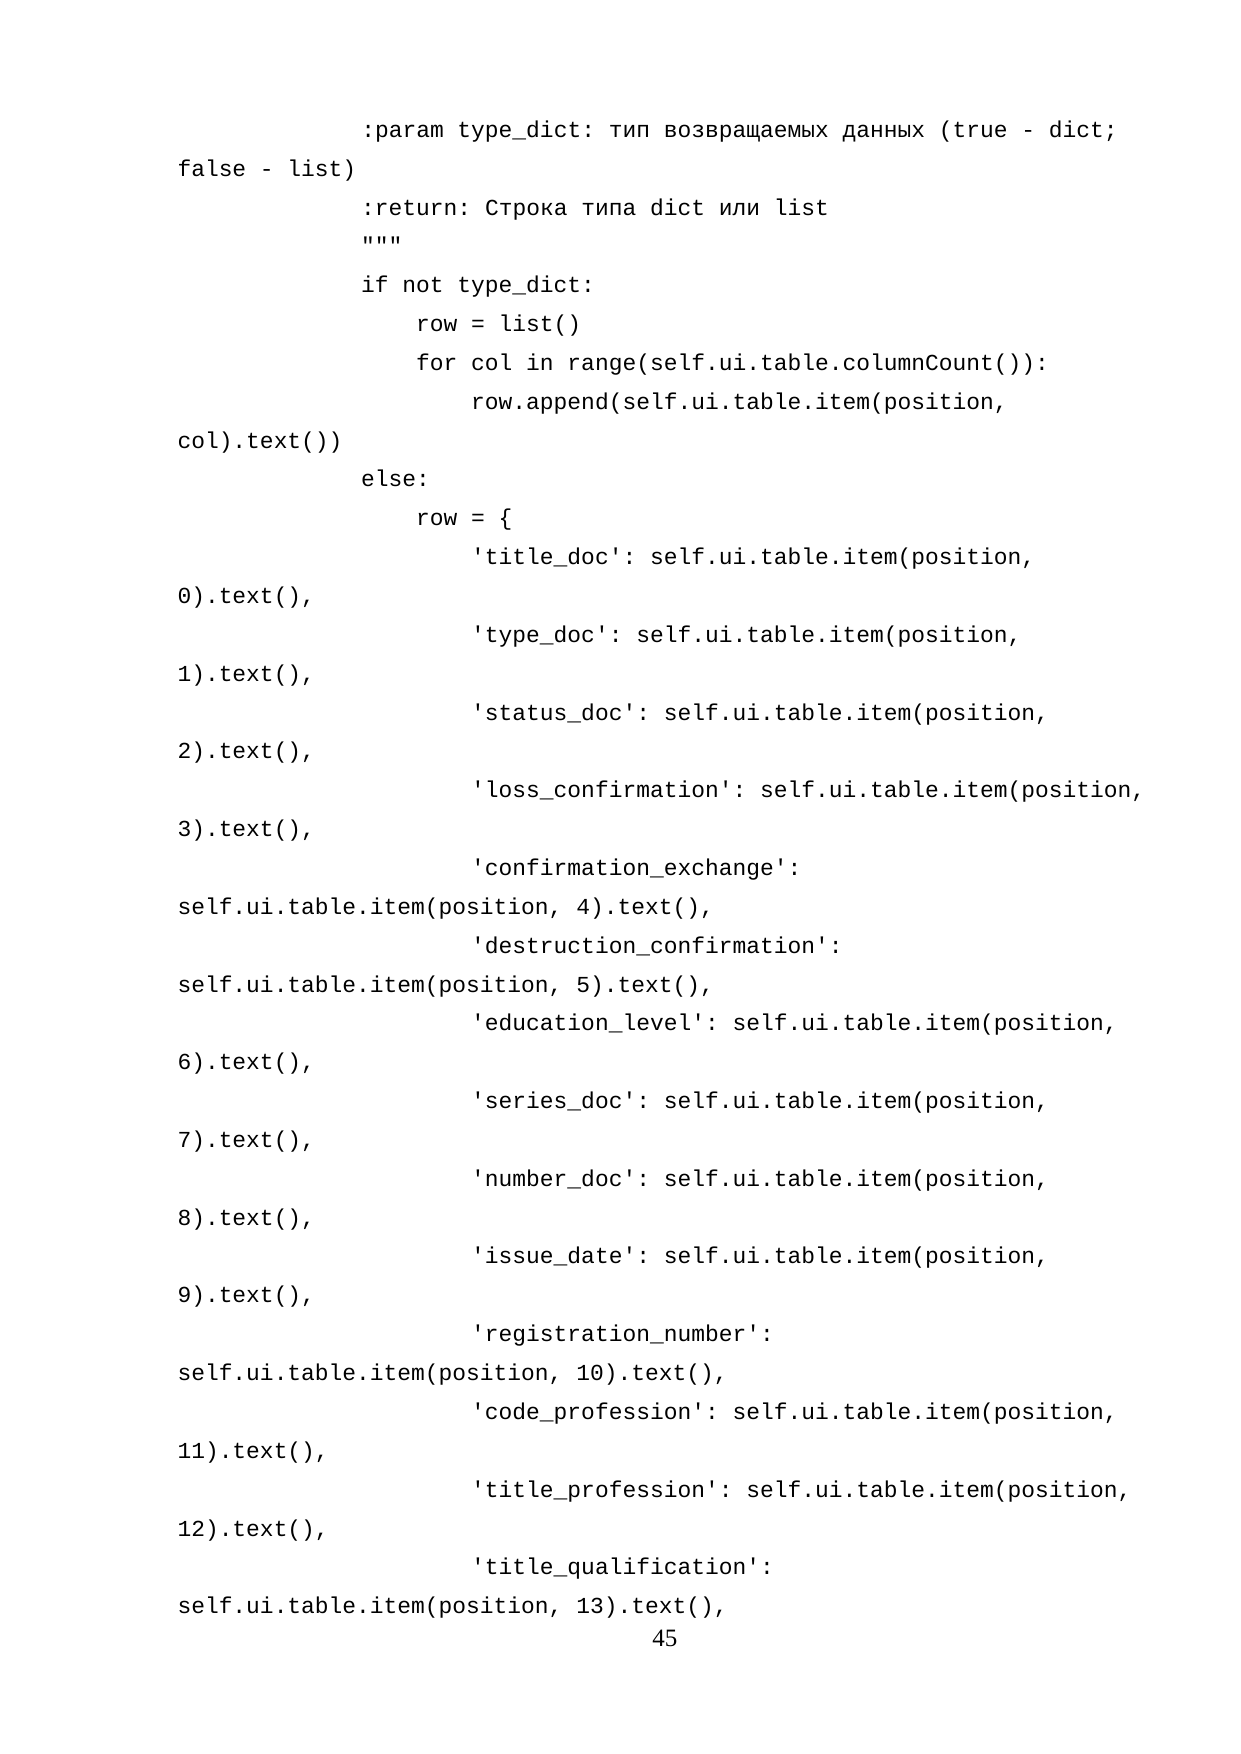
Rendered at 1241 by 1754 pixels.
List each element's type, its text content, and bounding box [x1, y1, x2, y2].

text 'destruction_confirmation': self.ui.table.item(position, 5).text(), [177, 934, 1152, 999]
text 'code_profession': self.ui.table.item(position, 11).text(), [177, 1400, 1152, 1465]
text 'confirmation_exchange': self.ui.table.item(position, 4).text(), [177, 856, 1152, 921]
text 'title_qualification': self.ui.table.item(position, 13).text(), [177, 1556, 1152, 1621]
text row.append(self.ui.table.item(position, col).text()) [177, 390, 1152, 455]
text :return: Строка типа dict или list [177, 196, 1152, 222]
text 'registration_number': self.ui.table.item(position, 10).text(), [177, 1323, 1152, 1387]
text 'status_doc': self.ui.table.item(position, 2).text(), [177, 701, 1152, 766]
text 'series_doc': self.ui.table.item(position, 7).text(), [177, 1089, 1152, 1154]
text :param type_dict: тип возвращаемых данных (true - dict; false - list) [177, 118, 1152, 183]
text for col in range(self.ui.table.columnCount()): [177, 351, 1152, 377]
text row = list() [177, 312, 1152, 338]
text else: [177, 468, 1152, 494]
text 'number_doc': self.ui.table.item(position, 8).text(), [177, 1167, 1152, 1232]
text 'issue_date': self.ui.table.item(position, 9).text(), [177, 1245, 1152, 1310]
text 'type_doc': self.ui.table.item(position, 1).text(), [177, 623, 1152, 688]
text 'loss_confirmation': self.ui.table.item(position, 3).text(), [177, 779, 1152, 843]
text """ [177, 235, 1152, 261]
text 'title_profession': self.ui.table.item(position, 12).text(), [177, 1478, 1152, 1543]
text 'title_doc': self.ui.table.item(position, 0).text(), [177, 546, 1152, 610]
text 'education_level': self.ui.table.item(position, 6).text(), [177, 1012, 1152, 1077]
text row = { [177, 507, 1152, 533]
text if not type_dict: [177, 273, 1152, 299]
